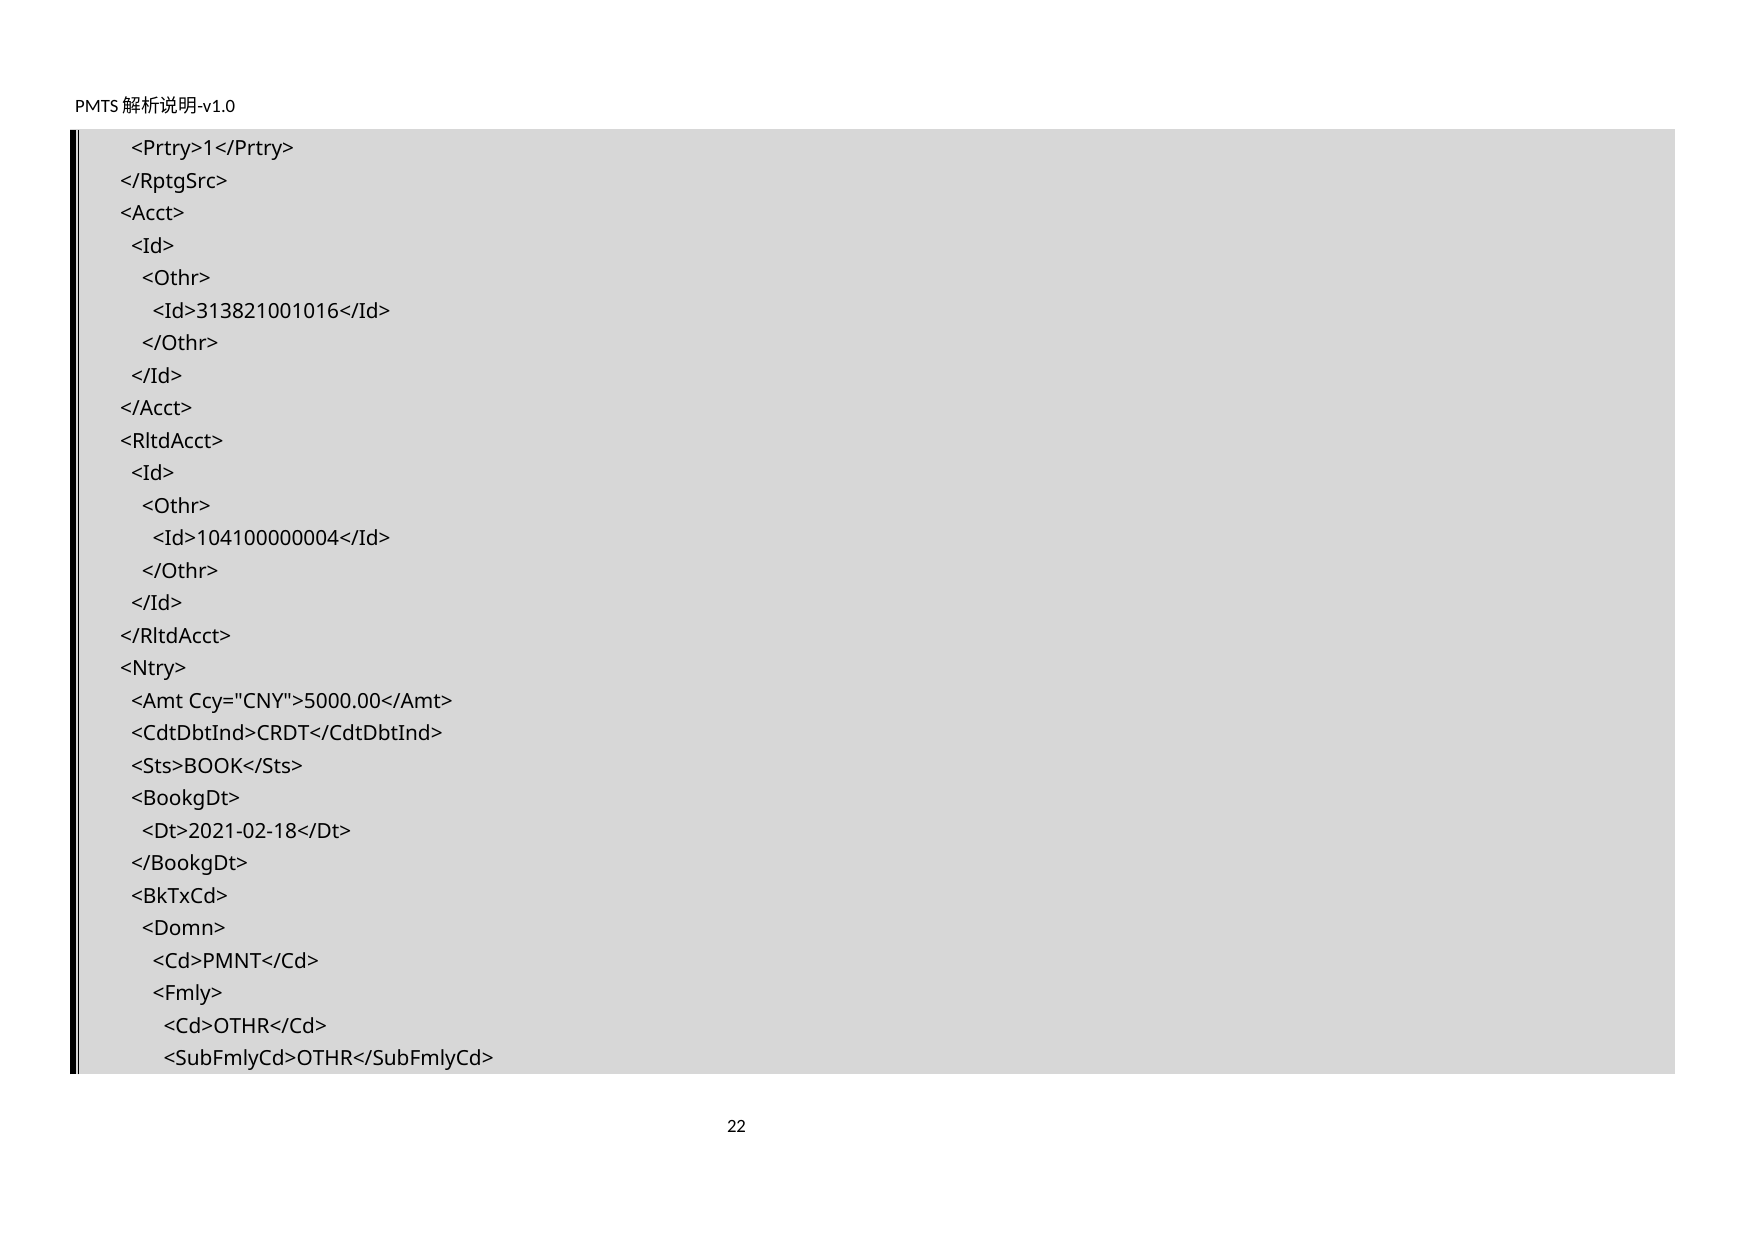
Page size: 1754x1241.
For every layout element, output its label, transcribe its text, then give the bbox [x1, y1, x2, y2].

text </Id> [79, 587, 1675, 619]
text <Domn> [79, 912, 1675, 944]
text <Fmly> [79, 977, 1675, 1009]
text <Cd>OTHR</Cd> [79, 1009, 1675, 1042]
text </BookgDt> [79, 847, 1675, 879]
text <Dt>2021-02-18</Dt> [79, 814, 1675, 847]
text <BkTxCd> [79, 879, 1675, 912]
text <RltdAcct> [79, 424, 1675, 457]
text <CdtDbtInd>CRDT</CdtDbtInd> [79, 717, 1675, 749]
text <Prtry>1</Prtry> [70, 129, 1675, 164]
text <Ntry> [79, 652, 1675, 684]
text </Id> [79, 359, 1675, 392]
text <BookgDt> [79, 782, 1675, 814]
text <Id>104100000004</Id> [79, 522, 1675, 554]
text <Cd>PMNT</Cd> [79, 944, 1675, 977]
text </Acct> [79, 392, 1675, 424]
text <Id> [79, 457, 1675, 489]
text <Id>313821001016</Id> [79, 294, 1675, 327]
text <Id> [79, 229, 1675, 262]
text </Othr> [79, 554, 1675, 587]
text <Amt Ccy="CNY">5000.00</Amt> [79, 684, 1675, 717]
text <Othr> [79, 489, 1675, 522]
text <Sts>BOOK</Sts> [79, 749, 1675, 782]
text <Acct> [79, 197, 1675, 229]
text </RltdAcct> [79, 619, 1675, 652]
text <Othr> [79, 262, 1675, 294]
text </Othr> [79, 327, 1675, 359]
text </RptgSrc> [79, 164, 1675, 197]
text <SubFmlyCd>OTHR</SubFmlyCd> [79, 1042, 1675, 1074]
